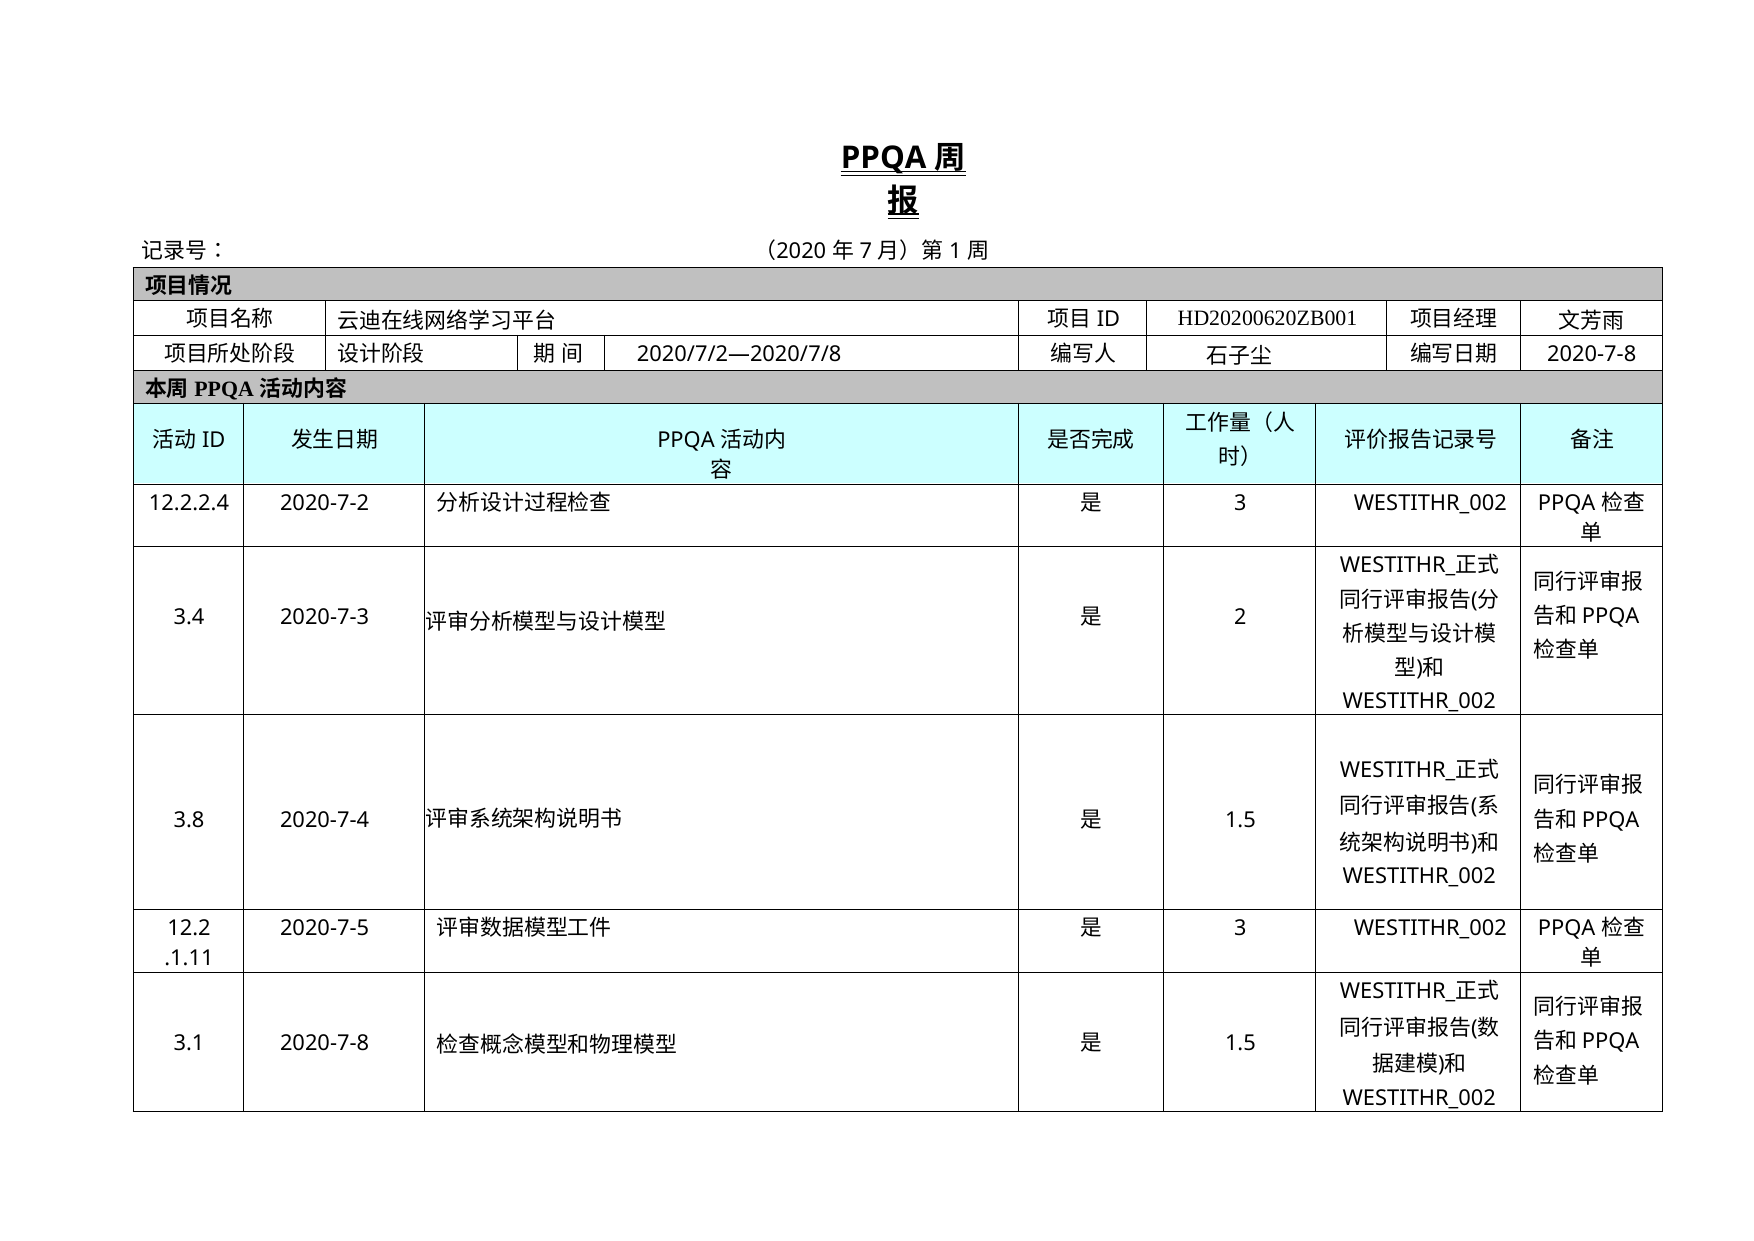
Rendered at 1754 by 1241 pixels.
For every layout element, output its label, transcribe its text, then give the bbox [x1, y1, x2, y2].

table_cell 是 [1019, 547, 1163, 714]
table_cell 12.2.1.11 [134, 910, 243, 972]
title PPQA 周报 [830, 135, 976, 220]
table_cell 发生日期 [244, 404, 424, 483]
table_cell 工作量（人 时） [1164, 404, 1315, 483]
table_cell 是否完成 [1019, 404, 1163, 483]
table_cell 评审系统架构说明书 [425, 715, 1018, 909]
table_cell 同行评审报告和PPQA 检查单 [1521, 715, 1662, 909]
table_cell 本周 PPQA 活动内容 [134, 371, 1662, 403]
table_cell WESTITHR_正式同行评审报告(数据建模)和 WESTITHR_002 [1316, 973, 1520, 1111]
table_cell 2020-7-5 [244, 910, 424, 972]
table_cell 2 [1164, 547, 1315, 714]
table_cell 3.1 [134, 973, 243, 1111]
table_cell HD20200620ZB001 [1147, 301, 1386, 335]
table_cell WESTITHR_正式同行评审报告(分析模型与设计模型)和 WESTITHR_002 [1316, 547, 1520, 714]
table_cell 期 间 [518, 336, 604, 370]
table_header 项目情况 [134, 268, 1662, 300]
table_cell 1.5 [1164, 973, 1315, 1111]
table_cell 文芳雨 [1521, 301, 1662, 335]
table_cell 同行评审报告和PPQA 检查单 [1521, 547, 1662, 714]
table_cell 检查概念模型和物理模型 [425, 973, 1018, 1111]
table_cell 2020/7/2—2020/7/8 [605, 336, 1018, 370]
table_cell 是 [1019, 485, 1163, 546]
table_cell 是 [1019, 715, 1163, 909]
table_cell 备注 [1521, 404, 1662, 483]
table_cell 12.2.2.4 [134, 485, 243, 546]
table_cell 2020-7-4 [244, 715, 424, 909]
table_cell 设计阶段 [326, 336, 517, 370]
table_cell WESTITHR_002 [1316, 485, 1520, 546]
text 记录号： （2020 年 7 月）第 1 周 [142, 235, 1693, 265]
table_cell 分析设计过程检查 [425, 485, 1018, 546]
table_cell 项目名称 [134, 301, 325, 335]
table_cell 3 [1164, 485, 1315, 546]
table_cell 是 [1019, 973, 1163, 1111]
table_cell 2020-7-8 [244, 973, 424, 1111]
table_cell 编写日期 [1387, 336, 1520, 370]
table_cell 项目所处阶段 [134, 336, 325, 370]
table_cell WESTITHR_002 [1316, 910, 1520, 972]
table_cell 1.5 [1164, 715, 1315, 909]
table_cell PPQA 活动内容 [425, 404, 1018, 483]
table_cell 2020-7-8 [1521, 336, 1662, 370]
table_cell 3.4 [134, 547, 243, 714]
table_cell 3 [1164, 910, 1315, 972]
table_cell 编写人 [1019, 336, 1146, 370]
table_cell 2020-7-2 [244, 485, 424, 546]
table_cell PPQA 检查单 [1521, 485, 1662, 546]
table_cell 项目 ID [1019, 301, 1146, 335]
table_cell 是 [1019, 910, 1163, 972]
table_cell 活动 ID [134, 404, 243, 483]
table_cell 评审数据模型工件 [425, 910, 1018, 972]
table_cell PPQA 检查单 [1521, 910, 1662, 972]
table_cell 评审分析模型与设计模型 [425, 547, 1018, 714]
table_cell 3.8 [134, 715, 243, 909]
table_cell 项目经理 [1387, 301, 1520, 335]
table_cell 2020-7-3 [244, 547, 424, 714]
table_cell 同行评审报告和PPQA 检查单 [1521, 973, 1662, 1111]
table_cell 石子尘 [1147, 336, 1386, 370]
table_cell 云迪在线网络学习平台 [326, 301, 1018, 335]
table_cell 评价报告记录号 [1316, 404, 1520, 483]
table_cell WESTITHR_正式同行评审报告(系统架构说明书)和 WESTITHR_002 [1316, 715, 1520, 909]
